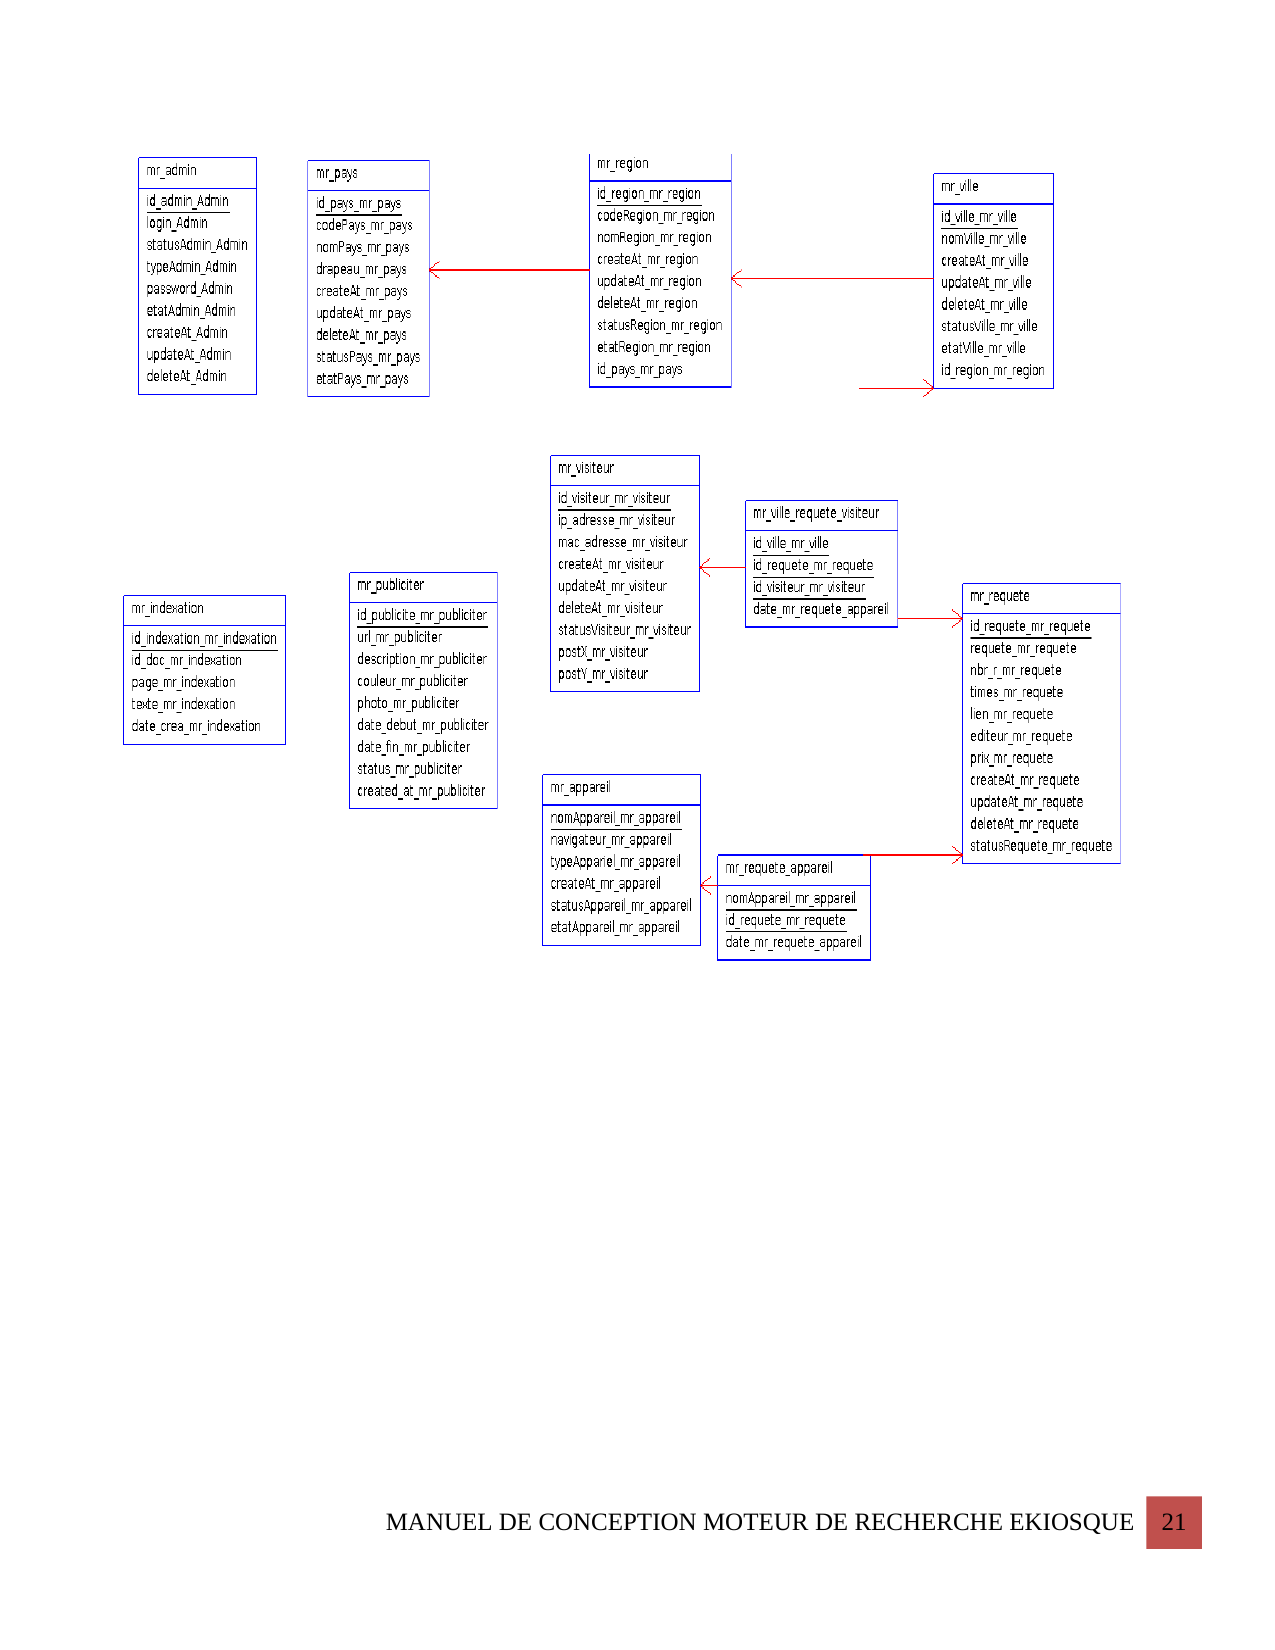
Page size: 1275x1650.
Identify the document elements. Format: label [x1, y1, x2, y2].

picture [123, 154, 1121, 961]
